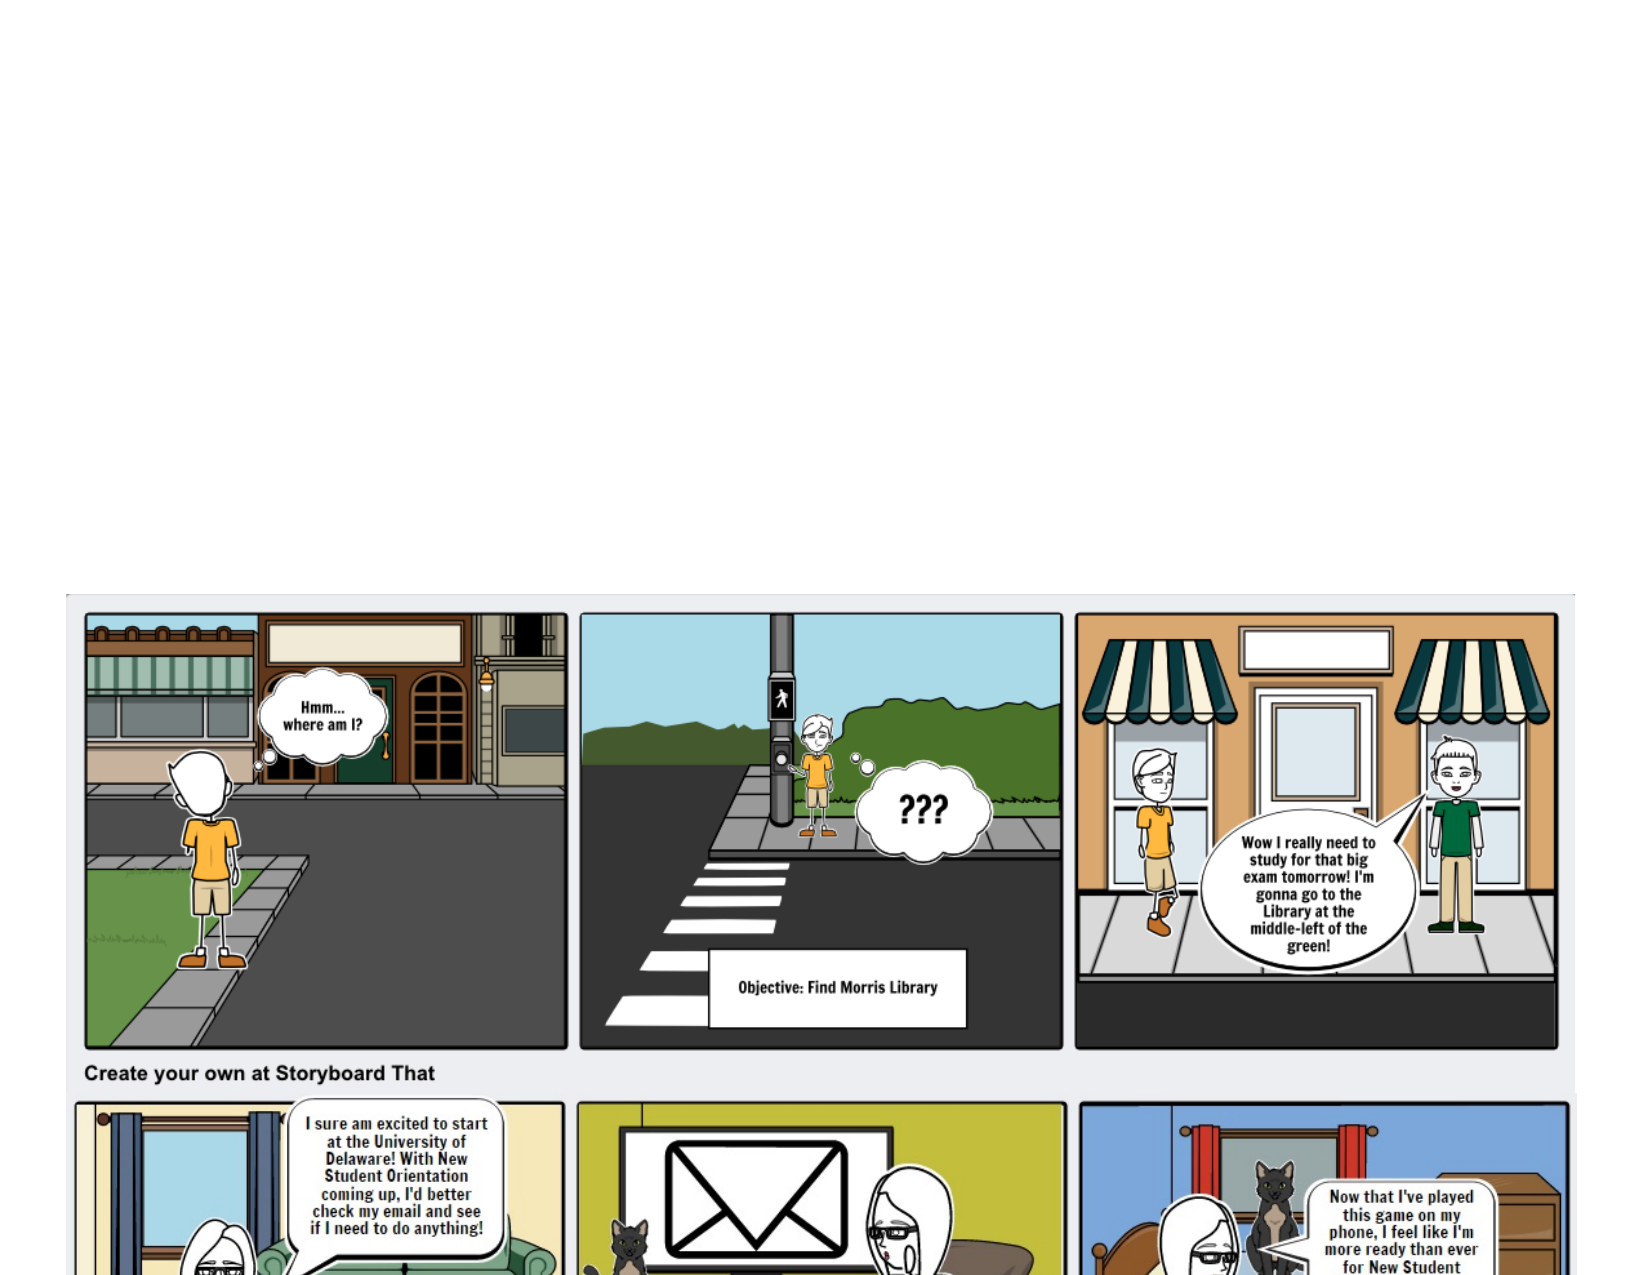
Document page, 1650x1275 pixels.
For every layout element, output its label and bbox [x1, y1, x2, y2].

picture [66, 594, 1577, 1275]
